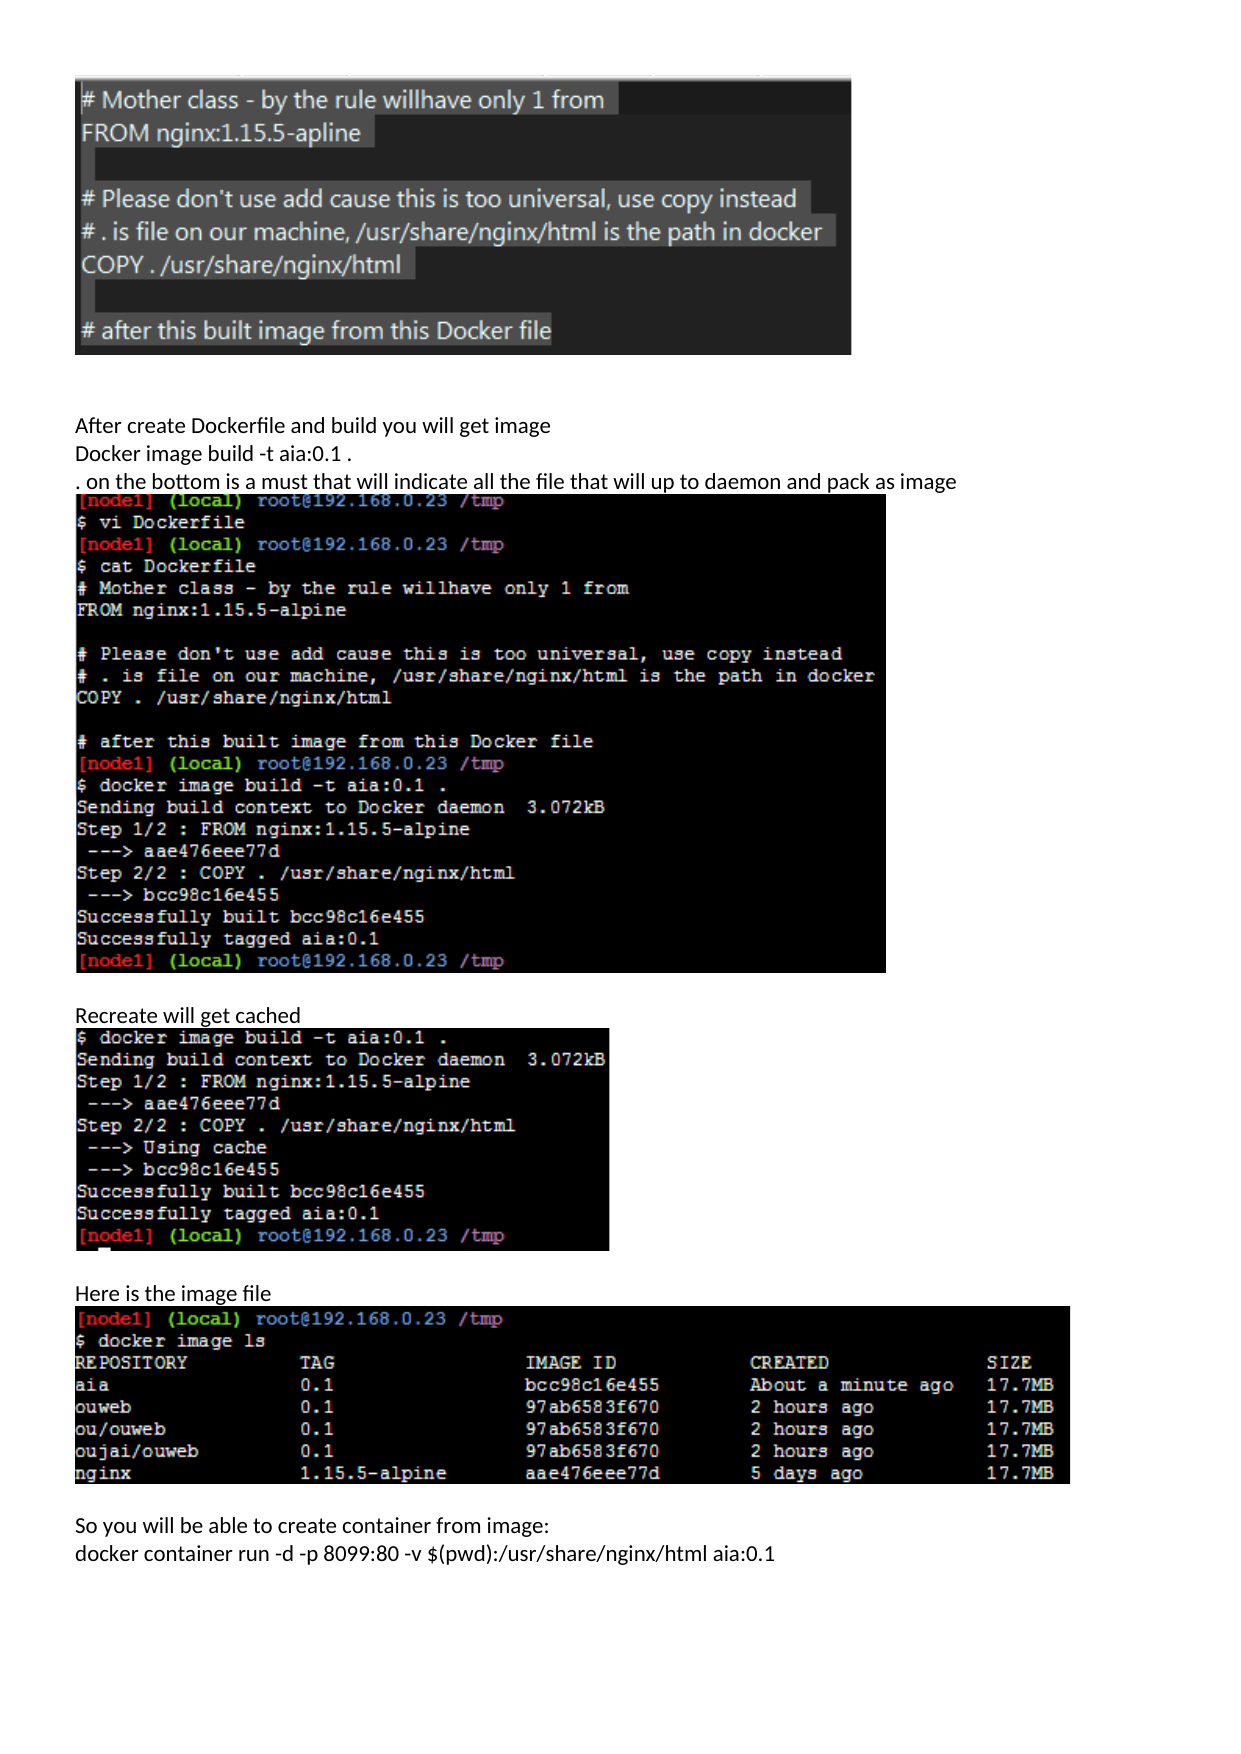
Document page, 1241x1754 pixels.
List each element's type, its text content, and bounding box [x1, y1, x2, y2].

text docker container run -d -p 8099:80 -v $(pwd):/usr/share/nginx/html aia:0.1 [75, 1539, 1165, 1567]
picture [75, 75, 852, 355]
picture [75, 494, 886, 973]
text . on the bottom is a must that will indicate all the file that will up to daemon and pack as image [75, 467, 1165, 495]
text Recreate will get cached [75, 1001, 1165, 1029]
text After create Dockerfile and build you will get image [75, 411, 1165, 439]
text Here is the image file [75, 1279, 1165, 1307]
text Docker image build -t aia:0.1 . [75, 439, 1165, 467]
picture [75, 1028, 610, 1251]
picture [75, 1306, 1071, 1484]
text So you will be able to create container from image: [75, 1511, 1165, 1539]
